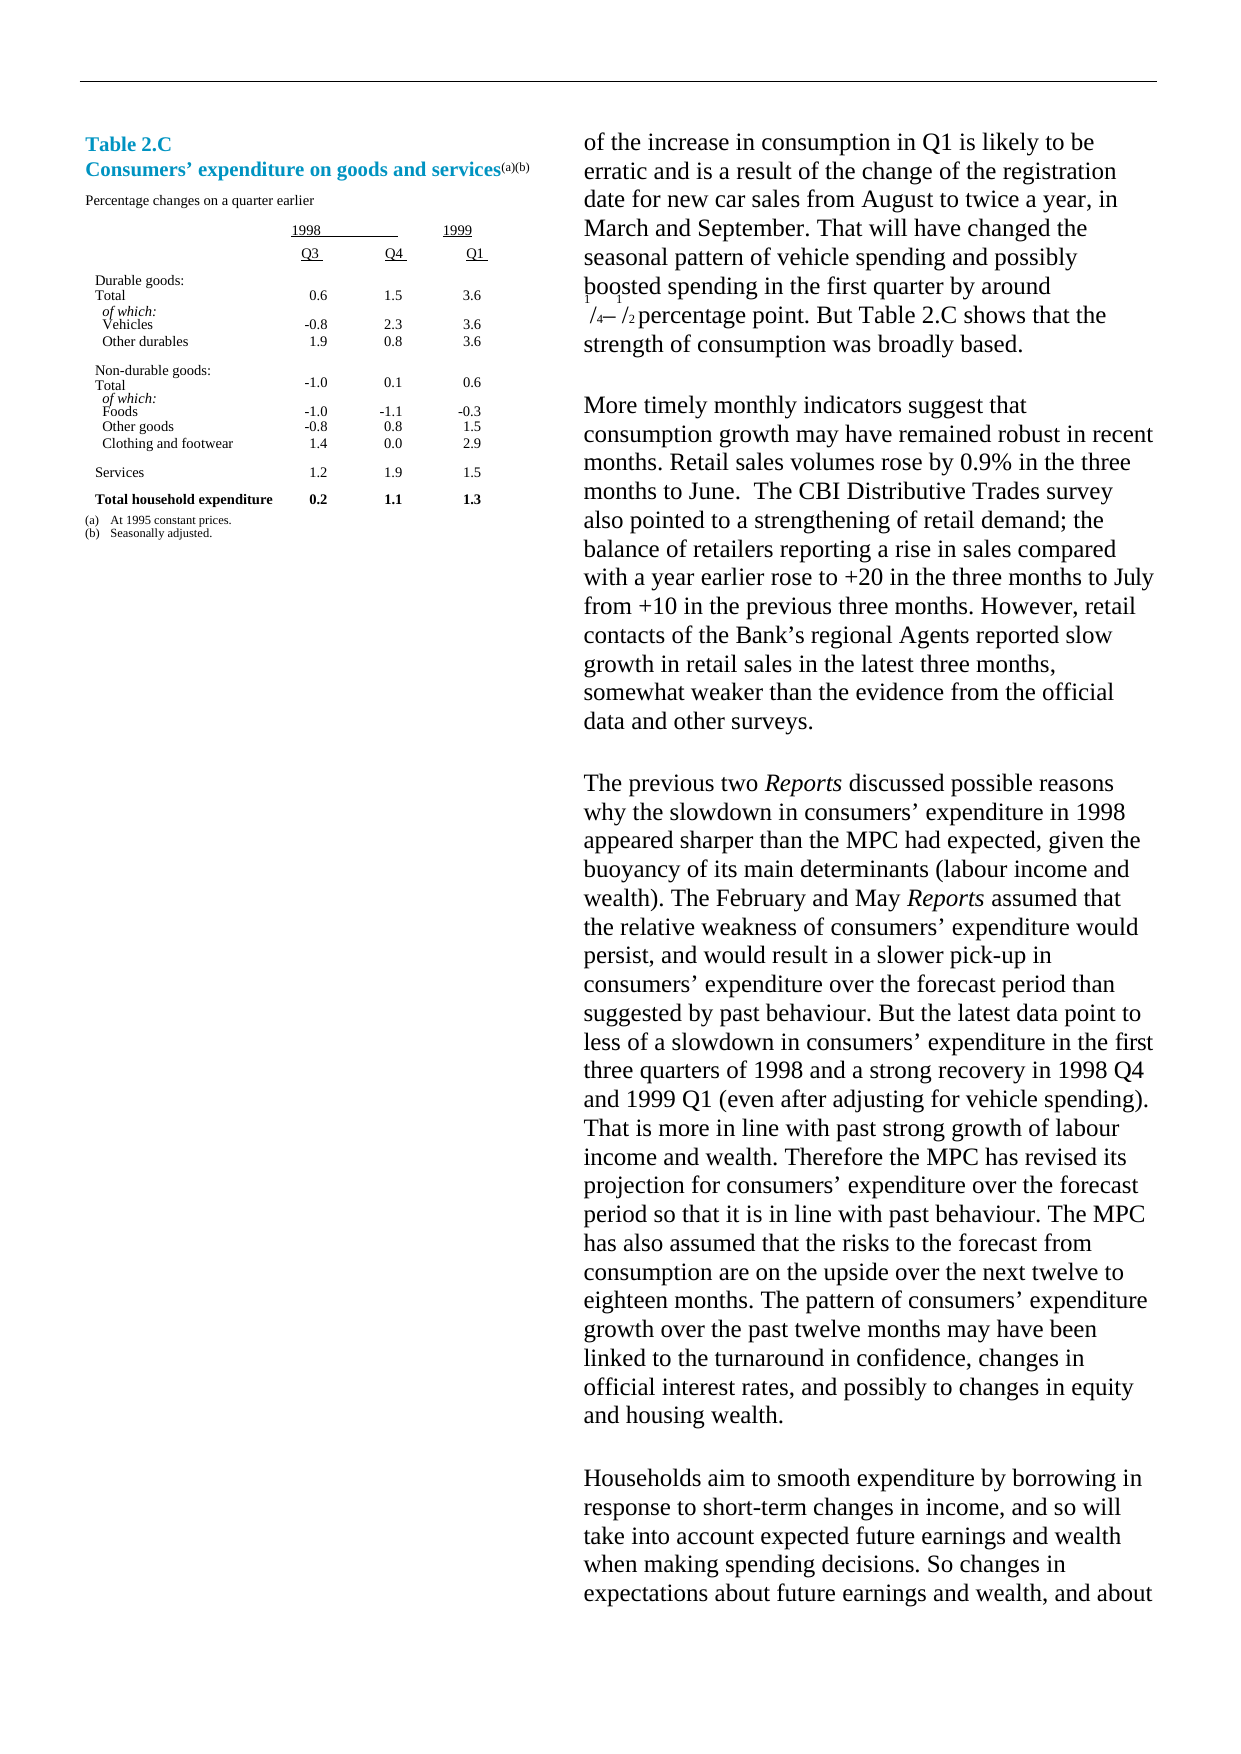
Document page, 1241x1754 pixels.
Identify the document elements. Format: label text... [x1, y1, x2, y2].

text The previous two Reports discussed possible reasons why the slowdown in consumers’ expenditure in 1998 appeared sharper than the MPC had expected, given the buoyancy of its main determinants (labour income and wealth). The February and May Reports assumed that the relative weakness of consumers’ expenditure would persist, and would result in a slower pick-up in consumers’ expenditure over the forecast period than suggested by past behaviour. But the latest data point to less of a slowdown in consumers’ expenditure in the first three quarters of 1998 and a strong recovery in 1998 Q4 and 1999 Q1 (even after adjusting for vehicle spending). That is more in line with past strong growth of labour income and wealth. Therefore the MPC has revised its projection for consumers’ expenditure over the forecast period so that it is in line with past behaviour. The MPC has also assumed that the risks to the forecast from consumption are on the upside over the next twelve to eighteen months. The pattern of consumers’ expenditure growth over the past twelve months may have been linked to the turnaround in confidence, changes in official interest rates, and possibly to changes in equity and housing wealth. [583, 768, 1156, 1429]
text /4– /2 percentage point. But Table 2.C shows that the [589, 303, 1173, 329]
text 1998 1999 [291, 221, 534, 238]
text More timely monthly indicators suggest that consumption growth may have remained robust in recent months. Retail sales volumes rose by 0.9% in the three months to June. The CBI Distributive Trades survey also pointed to a strengthening of retail demand; the balance of retailers reporting a rise in sales compared with a year earlier rose to +20 in the three months to July from +10 in the previous three months. However, retail contacts of the Bank’s regional Agents reported slow growth in retail sales in the latest three months, somewhat weaker than the evidence from the official data and other surveys. [583, 390, 1156, 735]
text of the increase in consumption in Q1 is likely to be erratic and is a result of the change of the registration date for new car sales from August to twice a year, in March and September. That will have changed the seasonal pattern of vehicle spending and possibly boosted spending in the first quarter by around [583, 127, 1154, 299]
text Percentage changes on a quarter earlier [85, 192, 534, 209]
text Households aim to smooth expenditure by borrowing in response to short-term changes in income, and so will take into account expected future earnings and wealth when making spending decisions. So changes in expectations about future earnings and wealth, and about [583, 1463, 1155, 1607]
list Seasonally adjusted. [85, 527, 236, 540]
list At 1995 constant prices. [85, 513, 236, 527]
subtitle Table 2.C [85, 132, 534, 156]
text strength of consumption was broadly based. [583, 329, 1173, 358]
subtitle Consumers’ expenditure on goods and services(a)(b) [85, 157, 534, 181]
